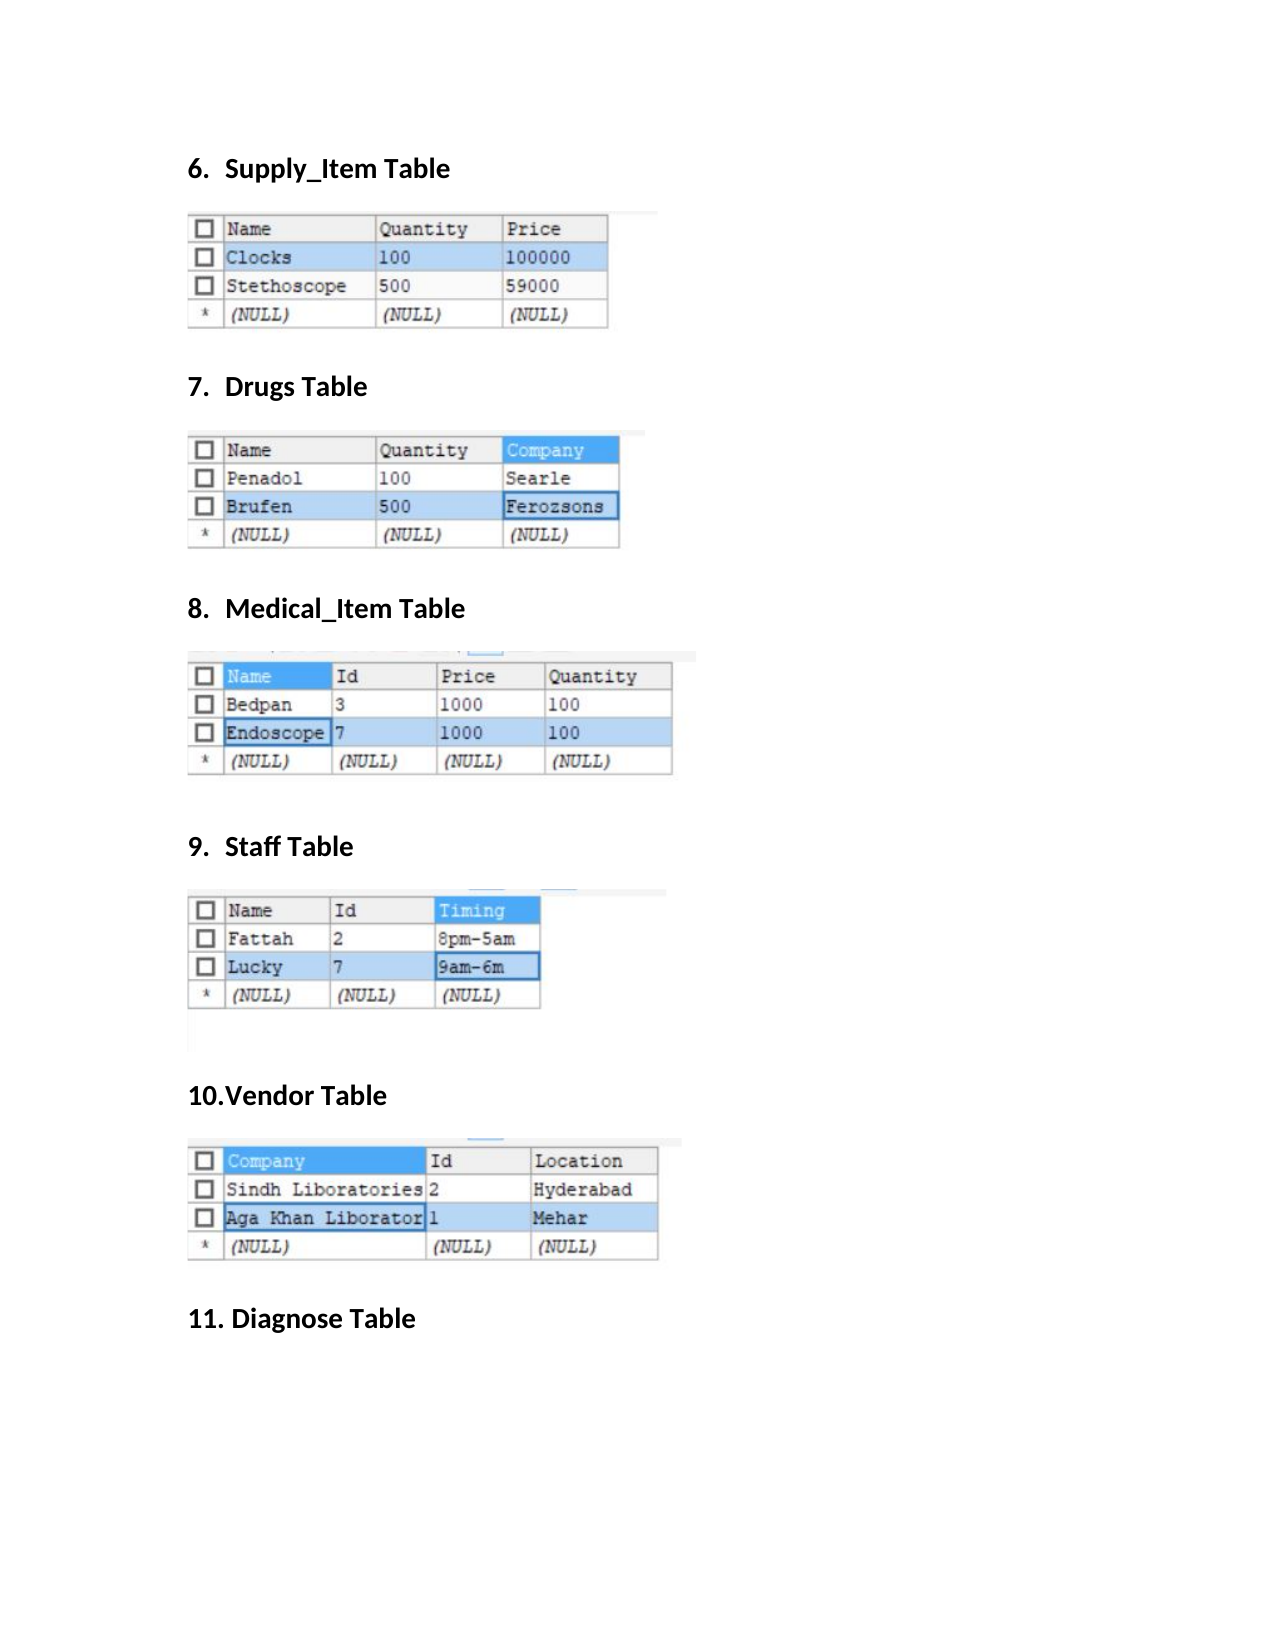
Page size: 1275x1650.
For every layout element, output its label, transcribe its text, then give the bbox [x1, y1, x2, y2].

picture [187, 1138, 682, 1276]
list Medical_Item Table [187, 590, 1125, 626]
picture [187, 889, 667, 1052]
list Vendor Table [187, 1077, 1125, 1112]
list Diagnose Table [187, 1300, 1125, 1336]
picture [187, 211, 658, 344]
picture [187, 651, 697, 803]
picture [187, 430, 646, 565]
list Staff Table [187, 828, 1125, 863]
list Drugs Table [187, 368, 1125, 404]
list Supply_Item Table [187, 150, 1125, 186]
